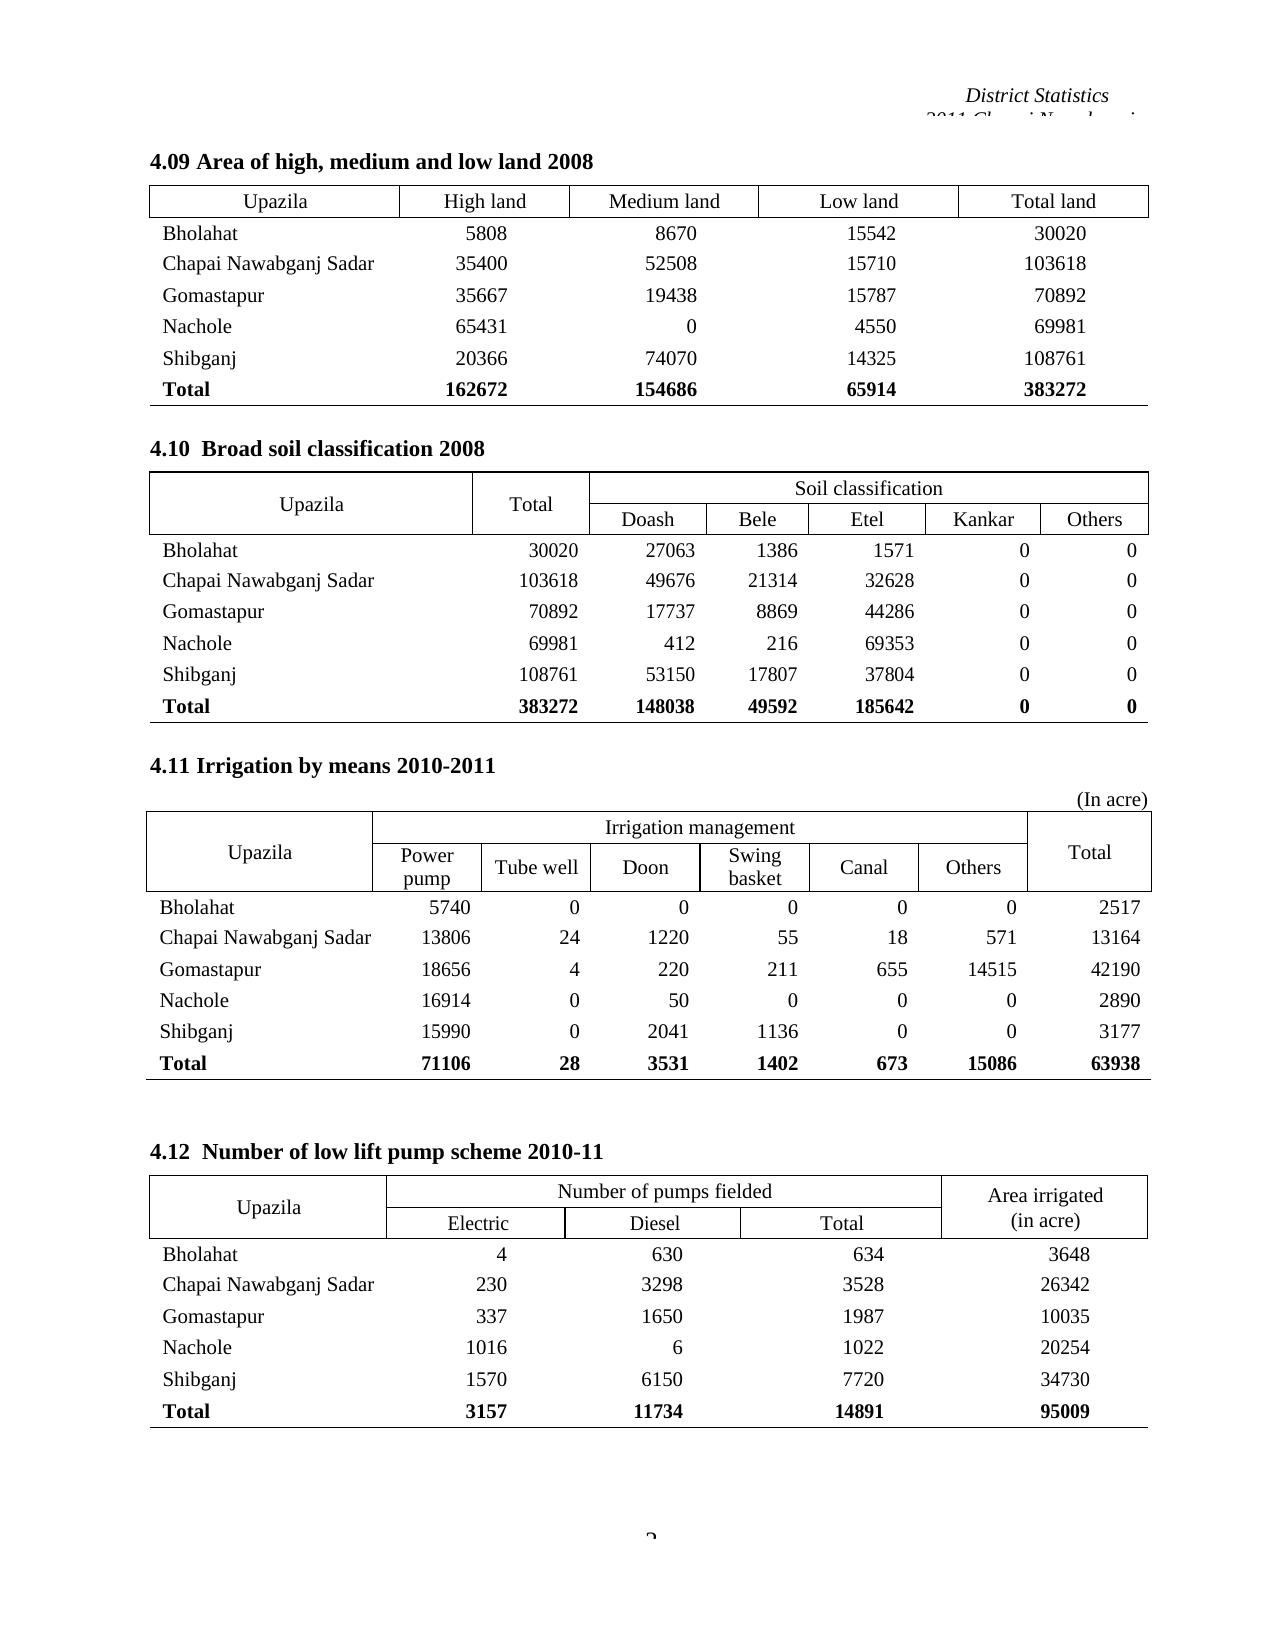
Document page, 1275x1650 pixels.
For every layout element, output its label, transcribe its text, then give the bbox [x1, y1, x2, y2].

table_cell 0 [925, 565, 1040, 596]
table_cell Total [741, 1208, 941, 1238]
table_cell 0 [925, 596, 1040, 628]
text (In acre) [1077, 787, 1183, 811]
table_cell 0 [481, 892, 591, 922]
table_cell 2517 [1028, 892, 1151, 922]
table_cell Nachole [150, 1332, 387, 1363]
table_cell 4550 [759, 311, 958, 342]
table_cell 0 [925, 659, 1040, 691]
table_cell 11734 [565, 1395, 741, 1427]
table_cell 16914 [372, 985, 481, 1016]
table_cell 70892 [959, 279, 1148, 311]
table_cell Etel [809, 504, 925, 534]
table_cell 69981 [472, 628, 589, 659]
table_cell 18656 [372, 953, 481, 985]
table_cell 37804 [809, 659, 925, 691]
table_cell 1571 [809, 535, 925, 565]
table_cell Others [919, 844, 1027, 891]
table_cell 30020 [959, 218, 1148, 248]
table_cell 1570 [387, 1364, 565, 1395]
table_cell 5808 [400, 218, 569, 248]
table_cell Kankar [926, 504, 1040, 534]
table_cell 630 [565, 1239, 741, 1269]
table_cell 63938 [1028, 1048, 1151, 1079]
table_cell Doon [591, 844, 699, 891]
table_cell 28 [481, 1048, 591, 1079]
table_header Irrigation management [373, 812, 1027, 843]
table_cell 216 [706, 628, 808, 659]
table_cell 17807 [706, 659, 808, 691]
table_cell 14891 [741, 1395, 942, 1427]
table_header Upazila [150, 473, 472, 534]
table_cell 3298 [565, 1269, 741, 1301]
table_cell 35400 [400, 248, 569, 279]
table_cell 337 [387, 1301, 565, 1332]
table_cell 0 [1040, 659, 1148, 691]
table_cell 103618 [472, 565, 589, 596]
table_cell 185642 [809, 691, 925, 722]
table_cell 108761 [472, 659, 589, 691]
table_cell 69981 [959, 311, 1148, 342]
table_cell 0 [809, 892, 919, 922]
table_cell Bholahat [150, 535, 472, 565]
table_cell 1987 [741, 1301, 942, 1332]
table_header High land [400, 186, 569, 217]
table_cell Gomastapur [146, 953, 372, 985]
table_cell 53150 [589, 659, 706, 691]
table_cell 24 [481, 922, 591, 953]
table_cell Gomastapur [150, 1301, 387, 1332]
table_cell 34730 [942, 1364, 1148, 1395]
table_cell 15086 [919, 1048, 1028, 1079]
table_cell 412 [589, 628, 706, 659]
table_cell 71106 [372, 1048, 481, 1079]
table_cell 1136 [700, 1016, 809, 1048]
list Irrigation by means 2010-2011 [150, 752, 500, 778]
table_cell 10035 [942, 1301, 1148, 1332]
table_header Medium land [570, 186, 758, 217]
table_cell 3177 [1028, 1016, 1151, 1048]
table_cell 0 [569, 311, 759, 342]
table_cell 634 [741, 1239, 942, 1269]
table_cell 30020 [472, 535, 589, 565]
table_cell 13806 [372, 922, 481, 953]
table_cell Shibganj [150, 342, 400, 374]
table_cell 6 [565, 1332, 741, 1363]
table_cell Bholahat [146, 892, 372, 922]
table_cell 65431 [400, 311, 569, 342]
table_cell 1402 [700, 1048, 809, 1079]
table_cell 50 [591, 985, 700, 1016]
table_cell Chapai Nawabganj Sadar [150, 565, 472, 596]
table_cell 15542 [759, 218, 958, 248]
table_cell 0 [481, 1016, 591, 1048]
table_cell Gomastapur [150, 596, 472, 628]
table_cell 3528 [741, 1269, 942, 1301]
table_cell 1016 [387, 1332, 565, 1363]
table_cell Tube well [482, 844, 590, 891]
table_cell 74070 [569, 342, 759, 374]
table_cell 108761 [959, 342, 1148, 374]
table_cell 95009 [942, 1395, 1148, 1427]
table_cell 7720 [741, 1364, 942, 1395]
list Broad soil classification 2008 [150, 435, 1183, 461]
table_cell 32628 [809, 565, 925, 596]
table_cell 15787 [759, 279, 958, 311]
table_cell Chapai Nawabganj Sadar [150, 248, 400, 279]
table_cell 1022 [741, 1332, 942, 1363]
table_cell Bele [707, 504, 808, 534]
table_cell 13164 [1028, 922, 1151, 953]
table_header Soil classification [590, 473, 1148, 503]
table_cell 14515 [919, 953, 1028, 985]
table_cell 20254 [942, 1332, 1148, 1363]
table_cell Gomastapur [150, 279, 400, 311]
table_cell 162672 [400, 374, 569, 405]
table_cell 230 [387, 1269, 565, 1301]
table_cell 21314 [706, 565, 808, 596]
table_cell 14325 [759, 342, 958, 374]
table_cell 49676 [589, 565, 706, 596]
table_cell 3531 [591, 1048, 700, 1079]
table_header Area irrigated (in acre) [942, 1176, 1147, 1238]
list Number of low lift pump scheme 2010-11 [150, 1138, 1183, 1165]
table_cell 6150 [565, 1364, 741, 1395]
table_header Total [1028, 812, 1151, 891]
table_cell 0 [925, 535, 1040, 565]
table_cell 2041 [591, 1016, 700, 1048]
table_cell 42190 [1028, 953, 1151, 985]
table_cell 26342 [942, 1269, 1148, 1301]
table_cell Shibganj [150, 659, 472, 691]
table_cell 69353 [809, 628, 925, 659]
table_cell 0 [700, 985, 809, 1016]
table_cell 35667 [400, 279, 569, 311]
table_header Total land [959, 186, 1148, 217]
table_cell 2890 [1028, 985, 1151, 1016]
table_cell 0 [481, 985, 591, 1016]
table_cell 52508 [569, 248, 759, 279]
table_cell 27063 [589, 535, 706, 565]
table_cell 0 [919, 985, 1028, 1016]
table_cell 3648 [942, 1239, 1148, 1269]
table_header Total [473, 473, 589, 534]
table_cell 0 [1040, 565, 1148, 596]
table_cell 0 [591, 892, 700, 922]
table_cell 154686 [569, 374, 759, 405]
table_cell 655 [809, 953, 919, 985]
table_cell 15710 [759, 248, 958, 279]
table_cell 1650 [565, 1301, 741, 1332]
table_cell 1386 [706, 535, 808, 565]
table_cell 211 [700, 953, 809, 985]
table_cell 0 [1040, 628, 1148, 659]
table_header Low land [759, 186, 958, 217]
table_cell 103618 [959, 248, 1148, 279]
table_cell Canal [810, 844, 918, 891]
table_cell 0 [925, 628, 1040, 659]
table_cell 0 [809, 985, 919, 1016]
table_header Number of pumps fielded [387, 1176, 941, 1207]
table_cell 0 [919, 892, 1028, 922]
table_cell Others [1041, 504, 1148, 534]
table_cell 8670 [569, 218, 759, 248]
table_cell 3157 [387, 1395, 565, 1427]
table_cell Diesel [566, 1208, 740, 1238]
table_header Upazila [150, 186, 399, 217]
table_cell 17737 [589, 596, 706, 628]
table_cell Chapai Nawabganj Sadar [146, 922, 372, 953]
table_cell 0 [1040, 535, 1148, 565]
table_cell 8869 [706, 596, 808, 628]
table_cell Bholahat [150, 1239, 387, 1269]
table_cell 571 [919, 922, 1028, 953]
table_cell Swing basket [701, 844, 809, 891]
table_cell 0 [809, 1016, 919, 1048]
table_cell 15990 [372, 1016, 481, 1048]
table_cell 70892 [472, 596, 589, 628]
table_cell Doash [590, 504, 706, 534]
table_cell 673 [809, 1048, 919, 1079]
table_cell 4 [481, 953, 591, 985]
table_cell Power pump [373, 844, 481, 891]
table_cell 0 [1040, 691, 1148, 722]
table_cell Total [150, 374, 400, 405]
table_cell Nachole [150, 311, 400, 342]
table_cell Total [150, 1395, 387, 1427]
table_cell 20366 [400, 342, 569, 374]
table_cell Chapai Nawabganj Sadar [150, 1269, 387, 1301]
table_cell Shibganj [146, 1016, 372, 1048]
table_cell 0 [1040, 596, 1148, 628]
table_cell 1220 [591, 922, 700, 953]
table_cell 0 [925, 691, 1040, 722]
table_cell Shibganj [150, 1364, 387, 1395]
table_cell 5740 [372, 892, 481, 922]
table_cell Total [146, 1048, 372, 1079]
table_cell 220 [591, 953, 700, 985]
table_cell 148038 [589, 691, 706, 722]
table_cell 19438 [569, 279, 759, 311]
table_cell Electric [387, 1208, 564, 1238]
table_cell 0 [700, 892, 809, 922]
table_cell 4 [387, 1239, 565, 1269]
table_header Upazila [150, 1176, 386, 1238]
table_cell 383272 [959, 374, 1148, 405]
list Area of high, medium and low land 2008 [150, 148, 1183, 175]
table_cell 44286 [809, 596, 925, 628]
table_cell 18 [809, 922, 919, 953]
table_cell Nachole [150, 628, 472, 659]
table_cell Total [150, 691, 472, 722]
table_cell 383272 [472, 691, 589, 722]
table_cell 65914 [759, 374, 958, 405]
table_cell 0 [919, 1016, 1028, 1048]
table_cell Bholahat [150, 218, 400, 248]
table_cell 49592 [706, 691, 808, 722]
table_cell 55 [700, 922, 809, 953]
table_cell Nachole [146, 985, 372, 1016]
table_header Upazila [147, 812, 372, 891]
